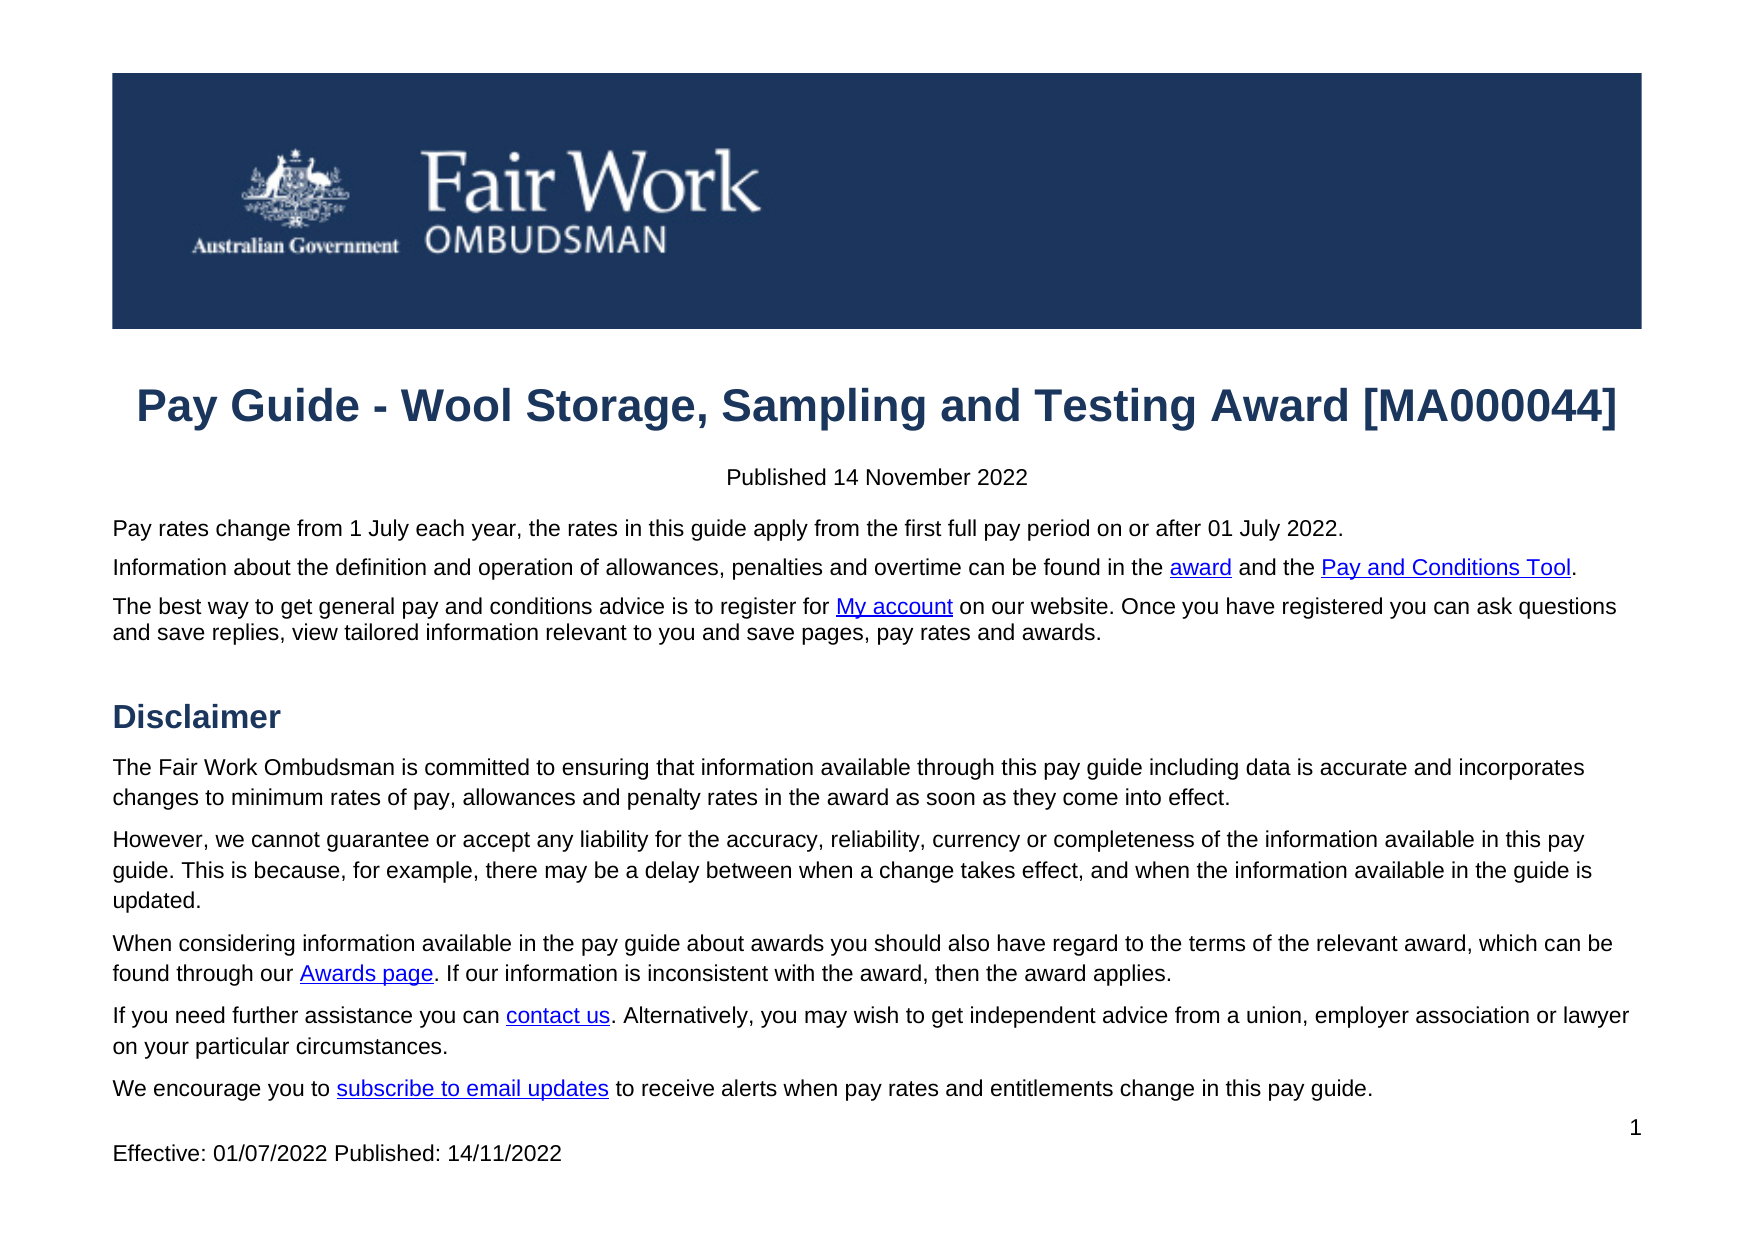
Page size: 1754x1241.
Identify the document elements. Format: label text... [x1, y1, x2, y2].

text We encourage you to subscribe to email updates to receive alerts when pay rates and entitlements change in this pay guide. [112, 1075, 1642, 1102]
text Disclaimer [112, 697, 1642, 735]
text However, we cannot guarantee or accept any liability for the accuracy, reliability, currency or completeness of the information available in this pay guide. This is because, for example, there may be a delay between when a change takes effect, and when the information available in the guide is updated. [112, 826, 1642, 913]
subtitle Pay Guide - Wool Storage, Sampling and Testing Award [MA000044] [112, 378, 1642, 431]
text When considering information available in the pay guide about awards you should also have regard to the terms of the relevant award, which can be found through our Awards page. If our information is inconsistent with the award, then the award applies. [112, 929, 1642, 986]
text Information about the definition and operation of allowances, penalties and overtime can be found in the award and the Pay and Conditions Tool. [112, 554, 1642, 580]
text The best way to get general pay and conditions advice is to register for My account on our website. Once you have registered you can ask questions and save replies, view tailored information relevant to you and save pages, pay rates and awards. [112, 593, 1642, 645]
text If you need further assistance you can contact us. Alternatively, you may wish to get independent advice from a union, employer association or lawyer on your particular circumstances. [112, 1002, 1642, 1059]
text The Fair Work Ombudsman is committed to ensuring that information available through this pay guide including data is accurate and incorporates changes to minimum rates of pay, allowances and penalty rates in the award as soon as they come into effect. [112, 753, 1642, 810]
text Pay rates change from 1 July each year, the rates in this guide apply from the first full pay period on or after 01 July 2022. [112, 515, 1642, 541]
text Published 14 November 2022 [112, 464, 1642, 490]
picture [112, 73, 1642, 329]
